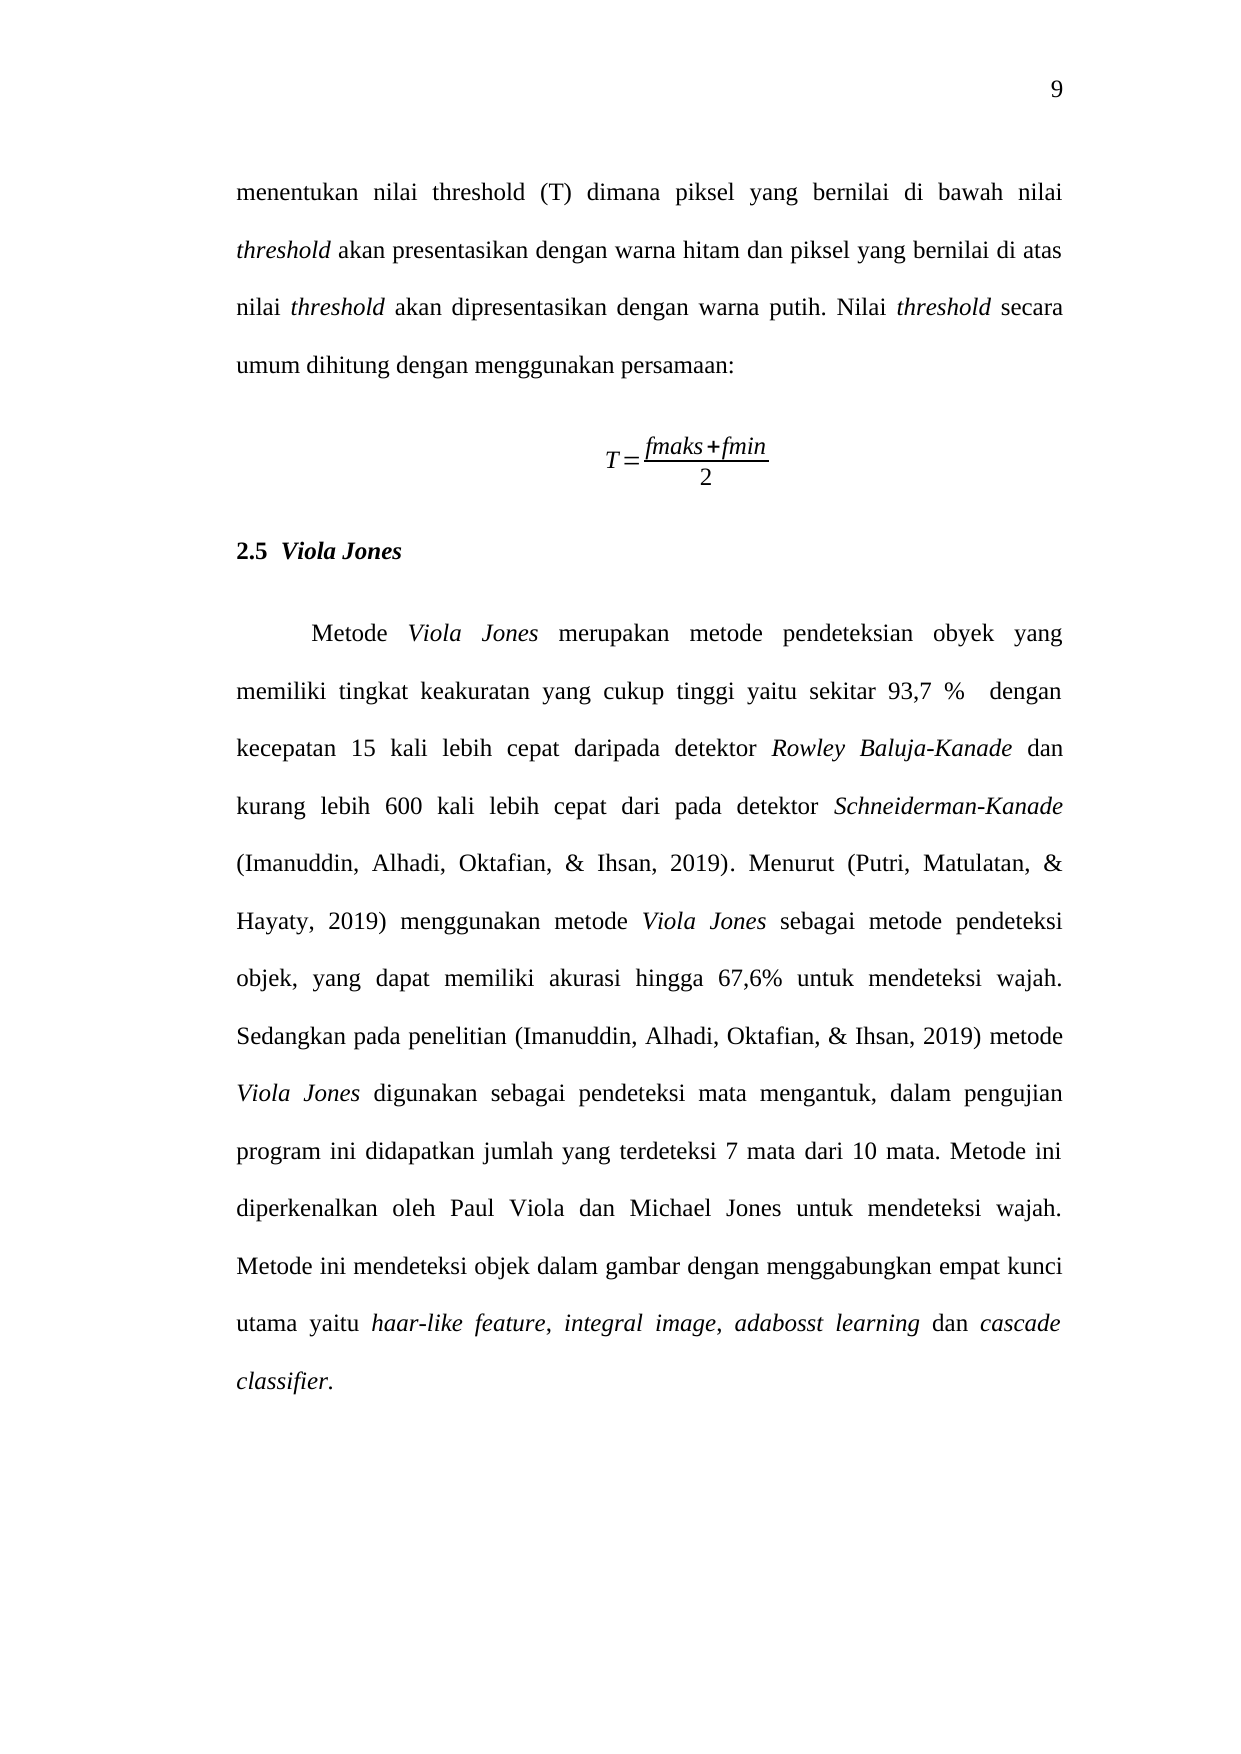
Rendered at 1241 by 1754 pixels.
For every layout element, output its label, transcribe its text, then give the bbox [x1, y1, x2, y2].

subtitle Viola Jones [236, 536, 1063, 564]
text Metode Viola Jones merupakan metode pendeteksian obyek yang memiliki tingkat keakuratan yang cukup tinggi yaitu sekitar 93,7 % dengan kecepatan 15 kali lebih cepat daripada detektor Rowley Baluja-Kanade dan kurang lebih 600 kali lebih cepat dari pada detektor Schneiderman-Kanade. Menurut menggunakan metode Viola Jones sebagai metode pendeteksi objek, yang dapat memiliki akurasi hingga 67,6% untuk mendeteksi wajah. Sedangkan pada penelitian metode Viola Jones digunakan sebagai pendeteksi mata mengantuk, dalam pengujian program ini didapatkan jumlah yang terdeteksi 7 mata dari 10 mata. Metode ini diperkenalkan oleh Paul Viola dan Michael Jones untuk mendeteksi wajah. Metode ini mendeteksi objek dalam gambar dengan menggabungkan empat kunci utama yaitu haar-like feature, integral image, adabosst learning dan cascade classifier. [236, 618, 1063, 1394]
